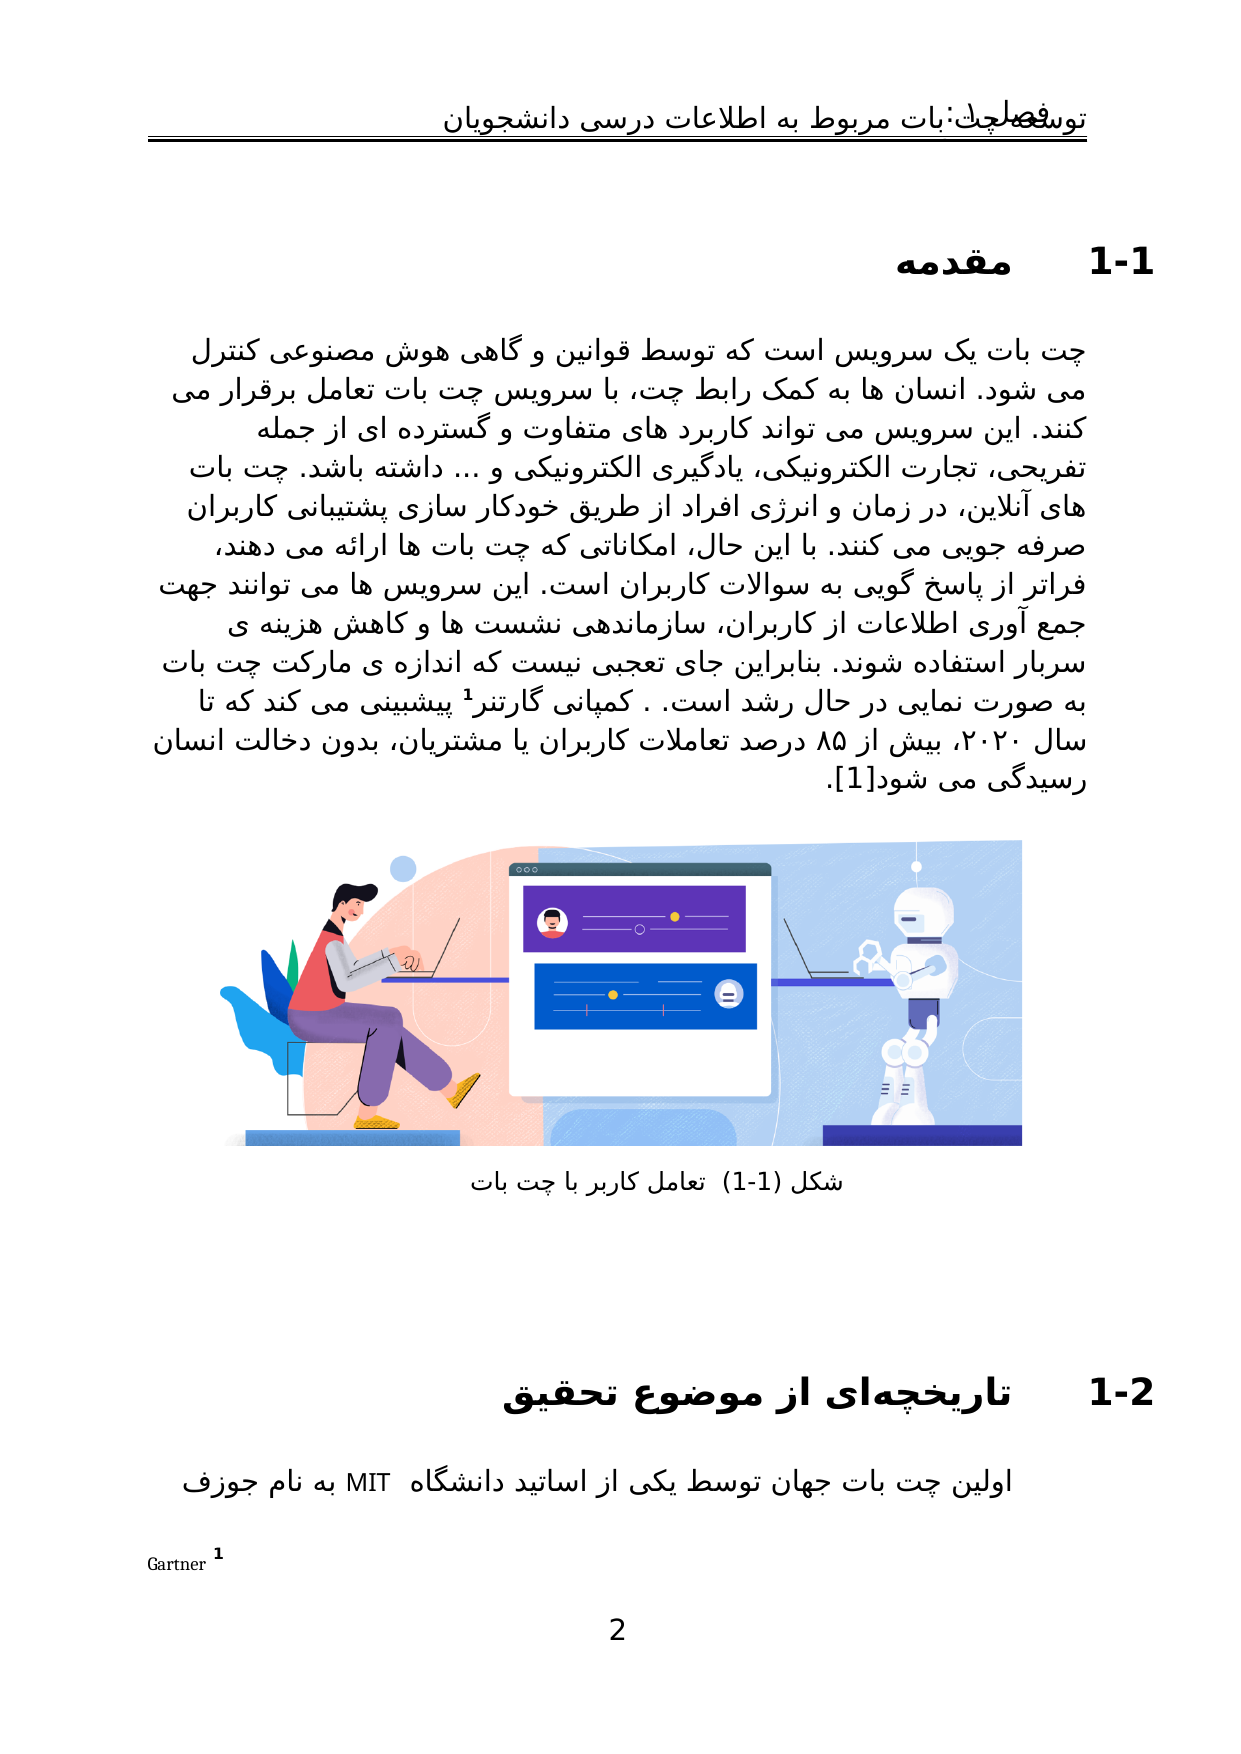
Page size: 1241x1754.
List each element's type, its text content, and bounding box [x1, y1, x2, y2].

text تعامل کاربر با چت بات [148, 1170, 1087, 1195]
list مقدمه [148, 240, 1087, 283]
text چت بات یک سرویس است که توسط قوانین و گاهی هوش مصنوعی کنترل می شود. انسان ها به کمک رابط چت، با سرویس چت بات تعامل برقرار می کنند. این سرویس می تواند کاربرد های متفاوت و گسترده ای از جمله تفریحی، تجارت الکترونیکی، یادگیری الکترونیکی و ... داشته باشد. چت بات های آنلاین، در زمان و انرژی افراد از طریق خودکار سازی پشتیبانی کاربران صرفه جویی می کنند. با این حال، امکاناتی که چت بات ها ارائه می دهند، فراتر از پاسخ گویی به سوالات کاربران است. این سرویس ها می توانند جهت جمع آوری اطلاعات از کاربران، سازماندهی نشست ها و کاهش هزینه ی سربار استفاده شوند. بنابراین جای تعجبی نیست که اندازه ی مارکت چت بات به صورت نمایی در حال رشد است. . کمپانی گارتنر پیشبینی می کند که تا سال ۲۰۲۰، بیش از ۸۵ درصد تعاملات کاربران یا مشتریان، بدون دخالت انسان رسیدگی می شود[1]. [148, 333, 1087, 796]
picture [212, 821, 1023, 1146]
list تاريخچه‌ای از موضوع تحقيق [148, 1371, 1087, 1415]
